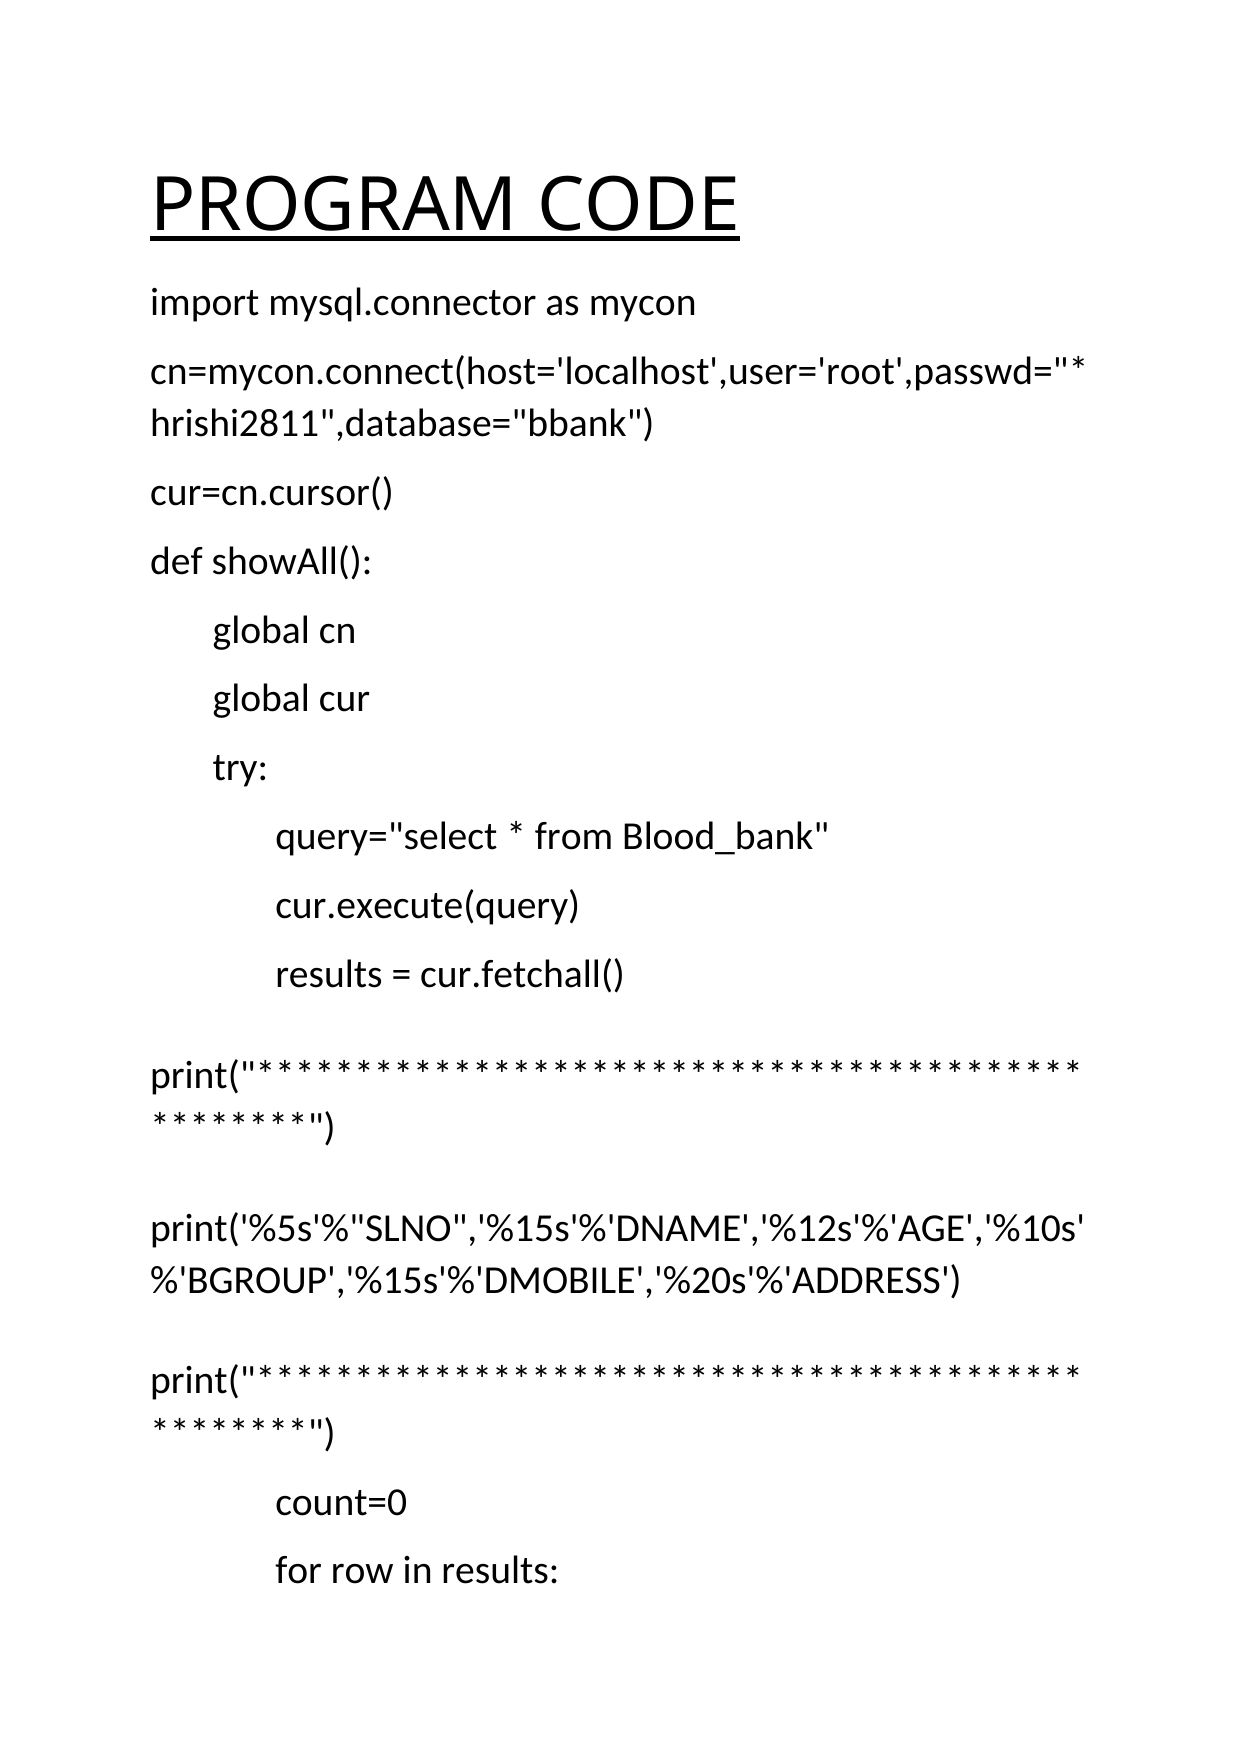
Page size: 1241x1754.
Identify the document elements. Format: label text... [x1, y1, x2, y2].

text global cur [150, 673, 1090, 722]
text cn=mycon.connect(host='localhost',user='root',passwd="*hrishi2811",database="bbank") [150, 346, 1090, 446]
text print("**************************************************") [150, 1018, 1090, 1150]
text for row in results: [150, 1545, 1090, 1594]
text query="select * from Blood_bank" [150, 811, 1090, 859]
text PROGRAM CODE [150, 150, 1090, 252]
text cur=cn.cursor() [150, 467, 1090, 515]
text count=0 [150, 1476, 1090, 1525]
text results = cur.fetchall() [150, 949, 1090, 997]
text global cn [150, 604, 1090, 653]
text cur.execute(query) [150, 880, 1090, 928]
text import mysql.connector as mycon [150, 277, 1090, 325]
text def showAll(): [150, 536, 1090, 584]
text try: [150, 742, 1090, 791]
text print("**************************************************") [150, 1323, 1090, 1456]
text print('%5s'%"SLNO",'%15s'%'DNAME','%12s'%'AGE','%10s'%'BGROUP','%15s'%'DMOBILE','%20s'%'ADDRESS') [150, 1171, 1090, 1303]
